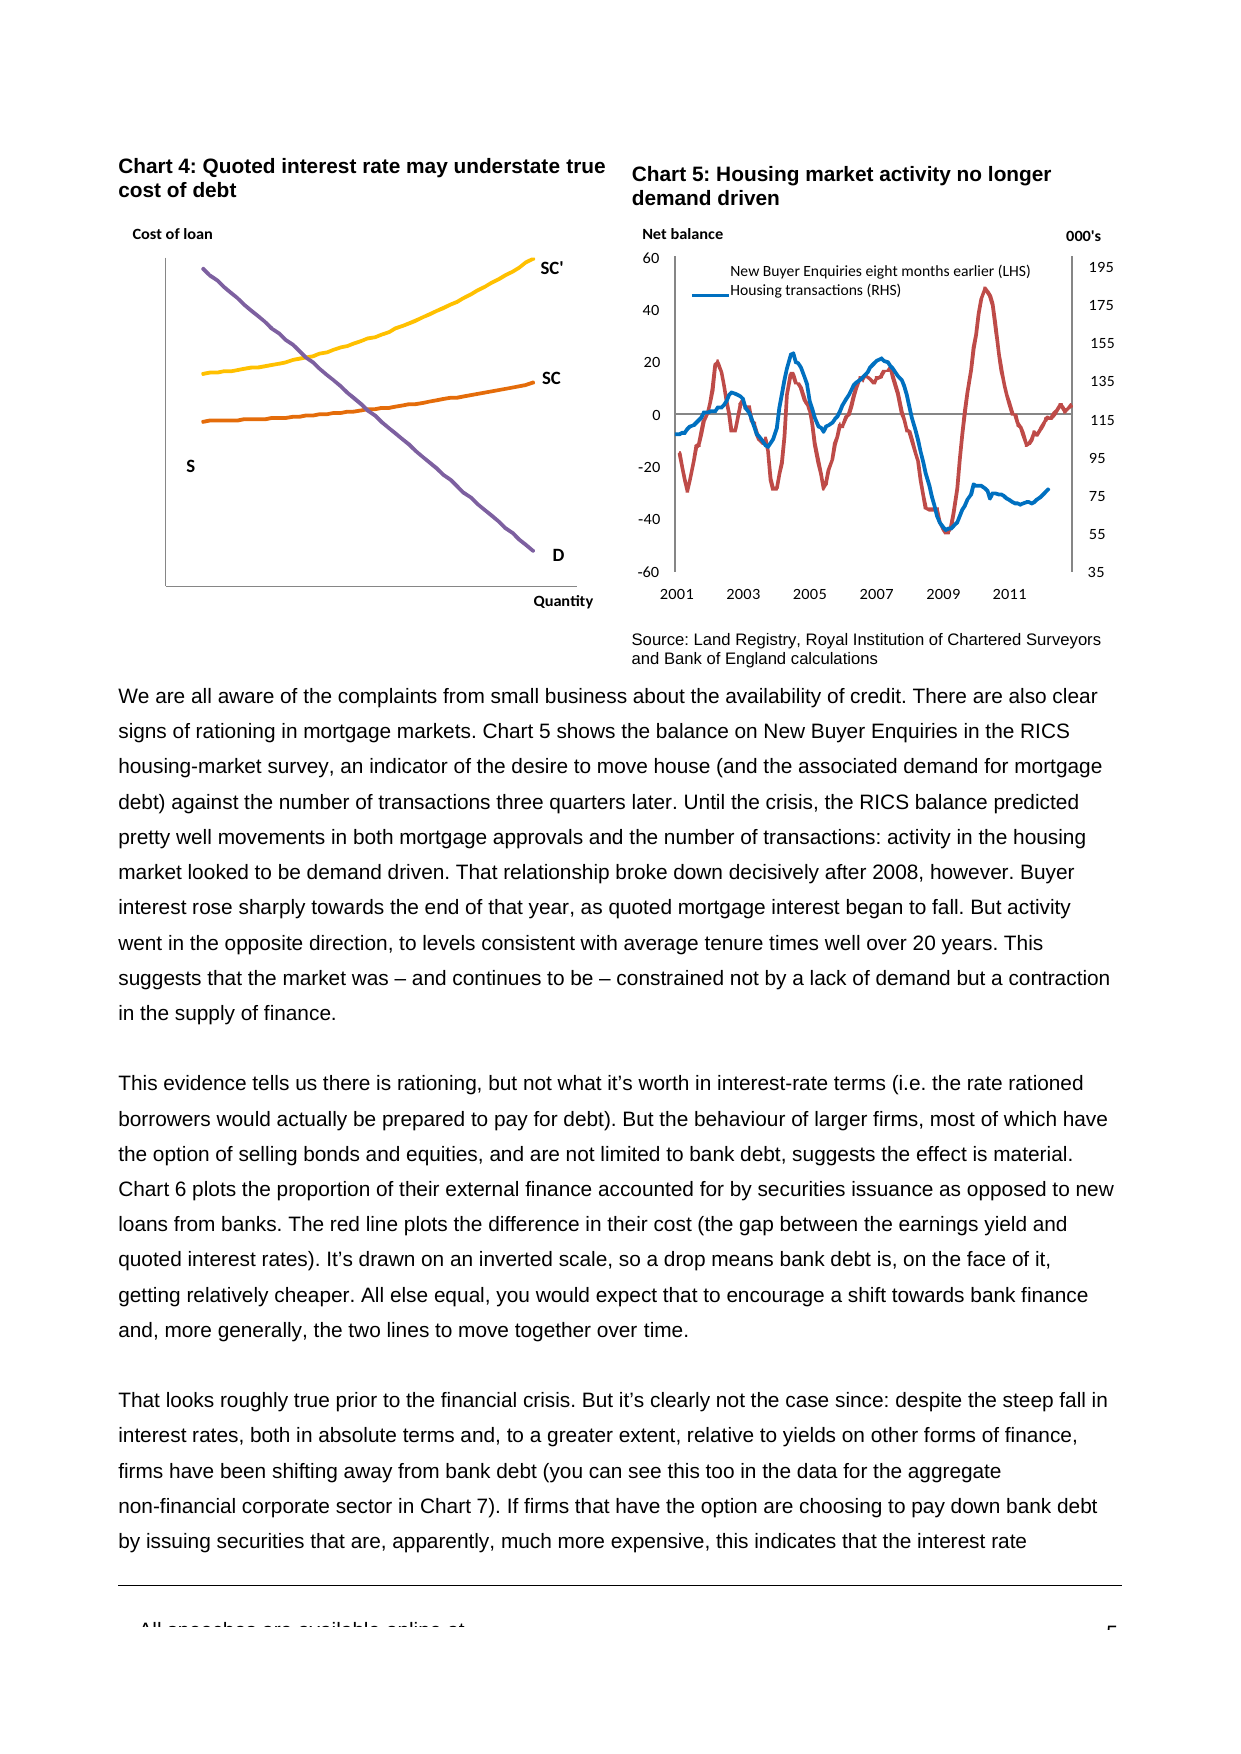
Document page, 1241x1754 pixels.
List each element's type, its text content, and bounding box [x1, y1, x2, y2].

text 55 [664, 524, 1106, 543]
text 115 [664, 410, 1114, 429]
text This evidence tells us there is rationing, but not what it’s worth in interest-rate terms (i.e. the rate rationed borrowers would actually be prepared to pay for debt). But the behaviour of larger firms, most of which have the option of selling bonds and equities, and are not limited to bank debt, suggests the effect is material. [118, 1071, 1119, 1166]
text 2001 2003 2005 2007 2009 2011 [659, 584, 1144, 603]
text 195 [1086, 257, 1116, 276]
text Chart 6 plots the proportion of their external finance accounted for by securities issuance as opposed to new loans from banks. The red line plots the difference in their cost (the gap between the earnings yield and quoted interest rates). It’s drawn on an inverted scale, so a drop means bank debt is, on the face of it, getting relatively cheaper. All else equal, you would expect that to encourage a shift towards bank finance and, more generally, the two lines to move together over time. [118, 1177, 1116, 1342]
text 75 [664, 486, 1106, 505]
text 155 [664, 333, 1114, 353]
subtitle Chart 5: Housing market activity no longer demand driven [632, 162, 1054, 210]
text 000's [1066, 226, 1144, 245]
text 95 [664, 448, 1106, 467]
text 135 [664, 372, 1114, 391]
text non-financial corporate sector in Chart 7). If firms that have the option are choosing to pay down bank debt by issuing securities that are, apparently, much more expensive, this indicates that the interest rate [118, 1494, 1119, 1553]
text 40 [642, 300, 1052, 319]
text Cost of loan [132, 224, 606, 244]
text 175 [1086, 296, 1116, 314]
text Quantity [94, 591, 593, 610]
text 60 [642, 248, 1052, 267]
subtitle Chart 4: Quoted interest rate may understate true cost of debt [118, 154, 606, 202]
text 20 [94, 353, 660, 372]
text We are all aware of the complaints from small business about the availability of credit. There are also clear signs of rationing in mortgage markets. Chart 5 shows the balance on New Buyer Enquiries in the RICS housing-market survey, an indicator of the desire to move house (and the associated demand for mortgage debt) against the number of transactions three quarters later. Until the crisis, the RICS balance predicted pretty well movements in both mortgage approvals and the number of transactions: activity in the housing market looked to be demand driven. That relationship broke down decisively after 2008, however. Buyer interest rose sharply towards the end of that year, as quoted mortgage interest began to fall. But activity went in the opposite direction, to levels consistent with average tenure times well over 20 years. This suggests that the market was – and continues to be – constrained not by a lack of demand but a contraction in the supply of finance. [118, 684, 1113, 1025]
text That looks roughly true prior to the financial crisis. But it’s clearly not the case since: despite the steep fall in interest rates, both in absolute terms and, to a greater extent, relative to yields on other forms of finance, firms have been shifting away from bank debt (you can see this too in the data for the aggregate [118, 1388, 1119, 1482]
text ‐20 [94, 457, 660, 476]
text 0 [94, 405, 660, 424]
text Source: Land Registry, Royal Institution of Chartered Surveyors and Bank of England calculations [631, 630, 1104, 668]
text ‐40 [94, 509, 660, 528]
text ‐60 35 [637, 562, 1144, 581]
text Net balance [642, 224, 1052, 243]
